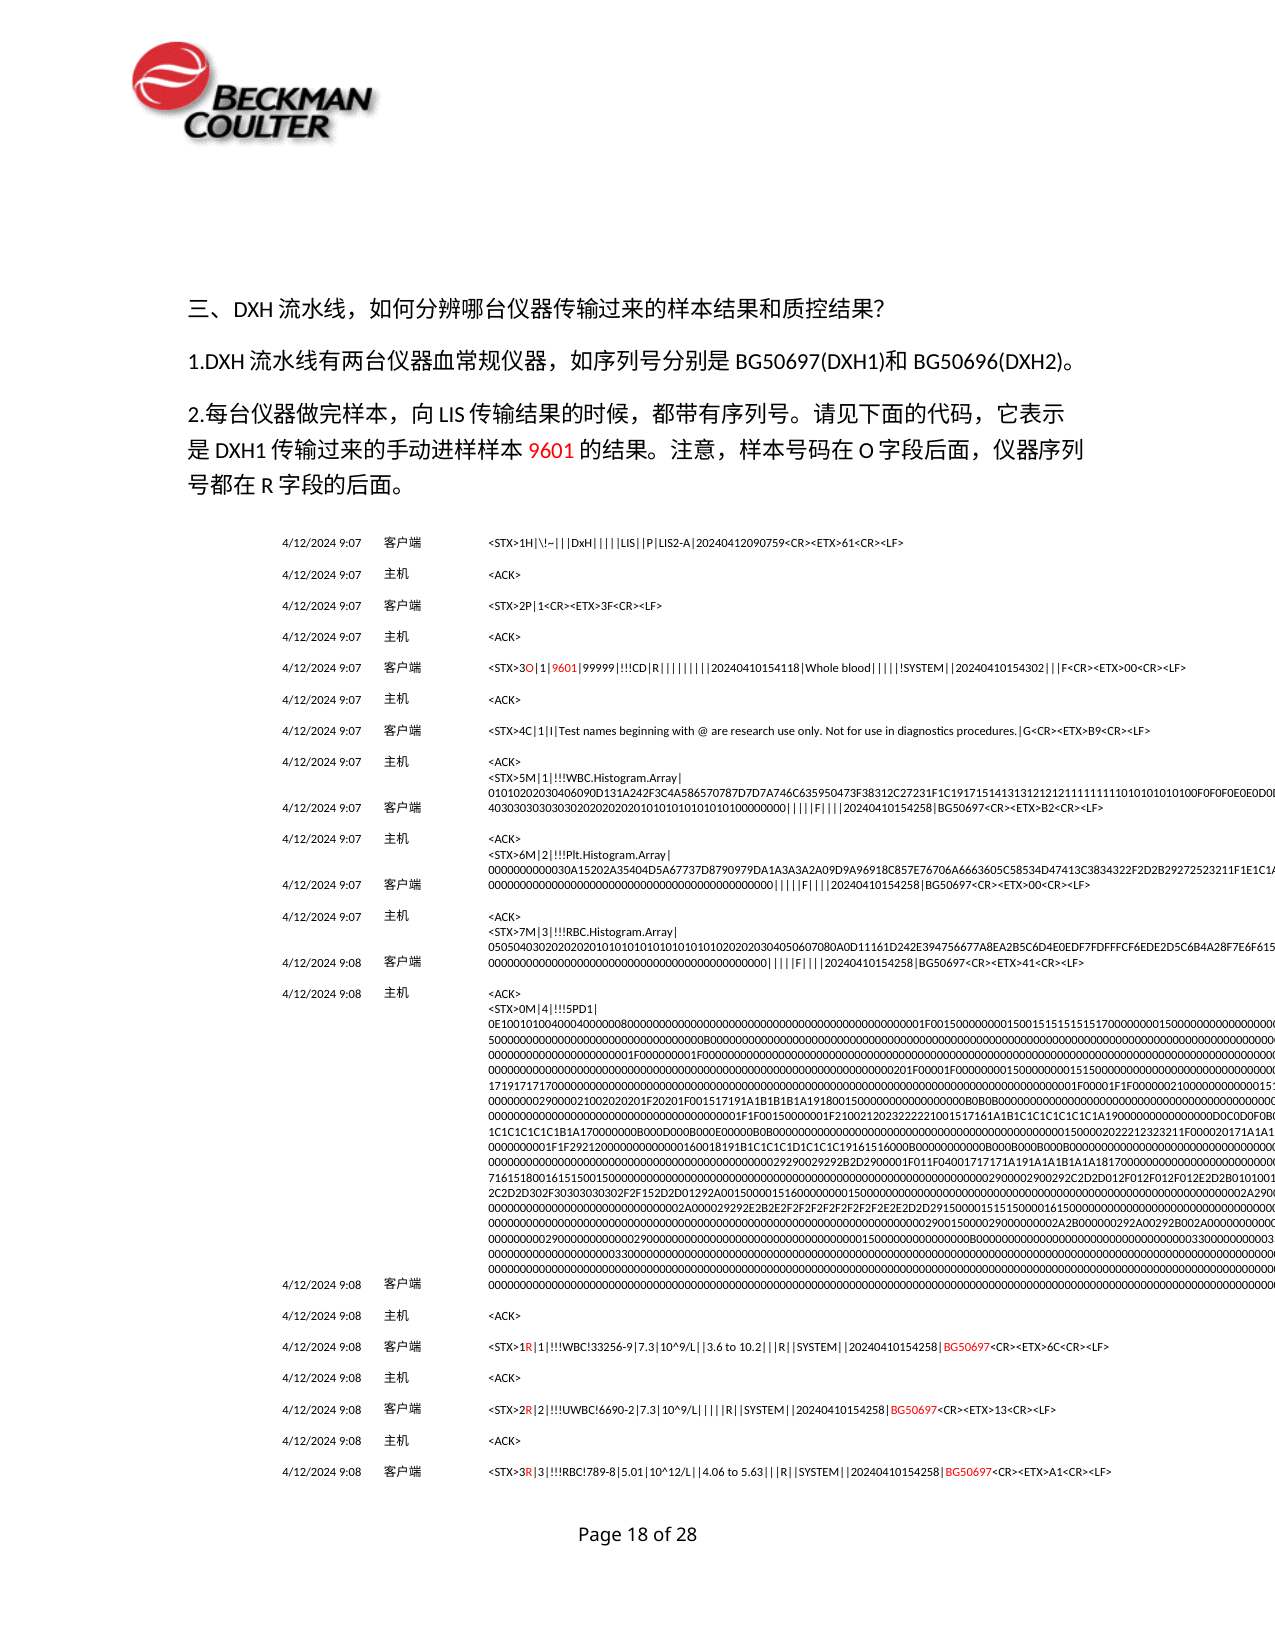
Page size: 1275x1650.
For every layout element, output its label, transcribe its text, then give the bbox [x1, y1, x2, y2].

table_cell 客户端 [372, 924, 477, 970]
table_cell <STX>3R|3|!!!RBC!789-8|5.01|10^12/L||4.06 to 5.63|||R||SYSTEM||20240410154258|BG50697<CR><ETX>A1<CR><LF> [477, 1449, 1275, 1480]
table_cell 4/12/2024 9:07 [188, 676, 372, 707]
table_cell 4/12/2024 9:07 [188, 847, 372, 893]
picture [108, 25, 390, 156]
table_cell 客户端 [372, 1449, 477, 1480]
table_cell 4/12/2024 9:07 [188, 893, 372, 924]
table_cell 客户端 [372, 770, 477, 816]
table_cell <ACK> [477, 1292, 1275, 1323]
table_cell 客户端 [372, 1324, 477, 1355]
table_cell 4/12/2024 9:08 [188, 1417, 372, 1448]
table_cell 客户端 [372, 847, 477, 893]
table_cell 主机 [372, 893, 477, 924]
table_cell <STX>6M|2|!!!Plt.Histogram.Array|0000000000030A15202A35404D5A67737D8790979DA1A3A3A2A09D9A96918C857E76706A6663605C58534D47413C3834322F2D2B29272523211F1E1C1A18161514131313131211100F0E0D0C0C0C0B0B0B0A0A0B0B0B0A09080800000000000000000000000000000000000000000000000000000000000000000000000000000000000000000000000000000000000000000000000000000000000000000000000000000000000000000000000000000000000000000000000000000000000000000000000000000000000000000000000000000000000000000000000000000000000000000000000000000000000000000000000000000000000000000000|||||F||||20240410154258|BG50697<CR><ETX>00<CR><LF> [477, 847, 1275, 893]
table_cell 4/12/2024 9:08 [188, 1292, 372, 1323]
table_cell 主机 [372, 1355, 477, 1386]
table_cell <ACK> [477, 893, 1275, 924]
text 三、DXH流水线，如何分辨哪台仪器传输过来的样本结果和质控结果？ [187, 291, 1087, 324]
table_cell 主机 [372, 676, 477, 707]
text 1.DXH流水线有两台仪器血常规仪器，如序列号分别是BG50697(DXH1)和BG50696(DXH2)。 [187, 343, 1087, 376]
table_cell 4/12/2024 9:07 [188, 770, 372, 816]
table_cell 主机 [372, 614, 477, 645]
table_cell 主机 [372, 970, 477, 1001]
table_cell 4/12/2024 9:07 [188, 645, 372, 676]
table_cell <STX>2R|2|!!!UWBC!6690-2|7.3|10^9/L|||||R||SYSTEM||20240410154258|BG50697<CR><ETX>13<CR><LF> [477, 1386, 1275, 1417]
table_cell 客户端 [372, 707, 477, 738]
table_header 4/12/2024 9:07 [188, 520, 372, 551]
table_cell 4/12/2024 9:07 [188, 707, 372, 738]
table_cell 客户端 [372, 582, 477, 613]
table_cell 4/12/2024 9:07 [188, 551, 372, 582]
table_cell 4/12/2024 9:08 [188, 1449, 372, 1480]
table_cell <STX>2P|1<CR><ETX>3F<CR><LF> [477, 582, 1275, 613]
table_cell <STX>7M|3|!!!RBC.Histogram.Array|0505040302020202010101010101010101010202020304050607080A0D11161D242E394756677A8EA2B5C6D4E0EDF7FDFFFCF6EDE2D5C6B4A28F7E6F6153473B3129231E1A1714110F0D0C0C0C0C0D0D0E0E0E0E0E0E0E0E0E0E0D0D0C0B0A0A0A0A0A09090909080809090A0A090909080807070607070707070606050505050505050505050504040404040404040404030303030303030202020202020202020202020201010101010101010101010000000000000000000000000000000000000000000000000000000000000000000000000000000000000000000000000000000000000000000000000000000000000000000000000000000000000000|||||F||||20240410154258|BG50697<CR><ETX>41<CR><LF> [477, 924, 1275, 970]
table_cell 4/12/2024 9:08 [188, 970, 372, 1001]
table_cell 主机 [372, 1417, 477, 1448]
table_header <STX>1H|\!~|||DxH|||||LIS||P|LIS2-A|20240412090759<CR><ETX>61<CR><LF> [477, 520, 1275, 551]
table_cell <ACK> [477, 1355, 1275, 1386]
table_cell <STX>5M|1|!!!WBC.Histogram.Array|01010202030406090D131A242F3C4A586570787D7D7A746C635950473F38312C27231F1C191715141313121212111111111010101010100F0F0F0E0E0D0D0C0C0C0B0B0A0A0A0A0B0B0C0C0D0D0D0D0D0C0C0C0C0C0C0C0D0D0D0D0D0E0E0E0E0E0E0F0F0F1010111112121313141515161718191A1C1D1E1F1F20202121212222222323242425262728292A2B2C2C2D2E2F3031313232333333333333333334343435353535353535353433323131302F2E2E2D2C2B2B2A292827262525242322211F1E1D1C1B1A1918171615141413121211100F0E0D0D0C0B0A0A090808070706060505050404040303030303030202020202010101010101010100000000|||||F||||20240410154258|BG50697<CR><ETX>B2<CR><LF> [477, 770, 1275, 816]
table_cell 4/12/2024 9:08 [188, 1355, 372, 1386]
text 2.每台仪器做完样本，向LIS传输结果的时候，都带有序列号。请见下面的代码，它表示是DXH1传输过来的手动进样样本9601的结果。注意，样本号码在O字段后面，仪器序列号都在R字段的后面。 [187, 396, 1087, 501]
table_cell 客户端 [372, 1001, 477, 1292]
table_cell 主机 [372, 1292, 477, 1323]
table_header 客户端 [372, 520, 477, 551]
table_cell <STX>3O|1|9601|99999|!!!CD|R|||||||||20240410154118|Whole blood|||||!SYSTEM||20240410154302|||F<CR><ETX>00<CR><LF> [477, 645, 1275, 676]
table_cell 4/12/2024 9:07 [188, 816, 372, 847]
table_cell <ACK> [477, 551, 1275, 582]
table_cell 主机 [372, 816, 477, 847]
table_cell 4/12/2024 9:08 [188, 924, 372, 970]
table_cell 主机 [372, 551, 477, 582]
table_cell <STX>1R|1|!!!WBC!33256-9|7.3|10^9/L||3.6 to 10.2|||R||SYSTEM||20240410154258|BG50697<CR><ETX>6C<CR><LF> [477, 1324, 1275, 1355]
table_cell 4/12/2024 9:07 [188, 582, 372, 613]
table_cell 客户端 [372, 645, 477, 676]
table_cell 4/12/2024 9:07 [188, 739, 372, 770]
table_cell 4/12/2024 9:08 [188, 1386, 372, 1417]
table_cell <ACK> [477, 739, 1275, 770]
table_cell 4/12/2024 9:08 [188, 1324, 372, 1355]
table_cell 4/12/2024 9:08 [188, 1001, 372, 1292]
table_cell 客户端 [372, 1386, 477, 1417]
table_cell <ACK> [477, 1417, 1275, 1448]
table_cell <ACK> [477, 676, 1275, 707]
table_cell 4/12/2024 9:07 [188, 614, 372, 645]
table_cell 主机 [372, 739, 477, 770]
table_cell <ACK> [477, 970, 1275, 1001]
table_cell <ACK> [477, 816, 1275, 847]
table_cell <STX>4C|1|I|Test names beginning with @ are research use only. Not for use in diagnostics procedures.|G<CR><ETX>B9<CR><LF> [477, 707, 1275, 738]
table_cell <ACK> [477, 614, 1275, 645]
